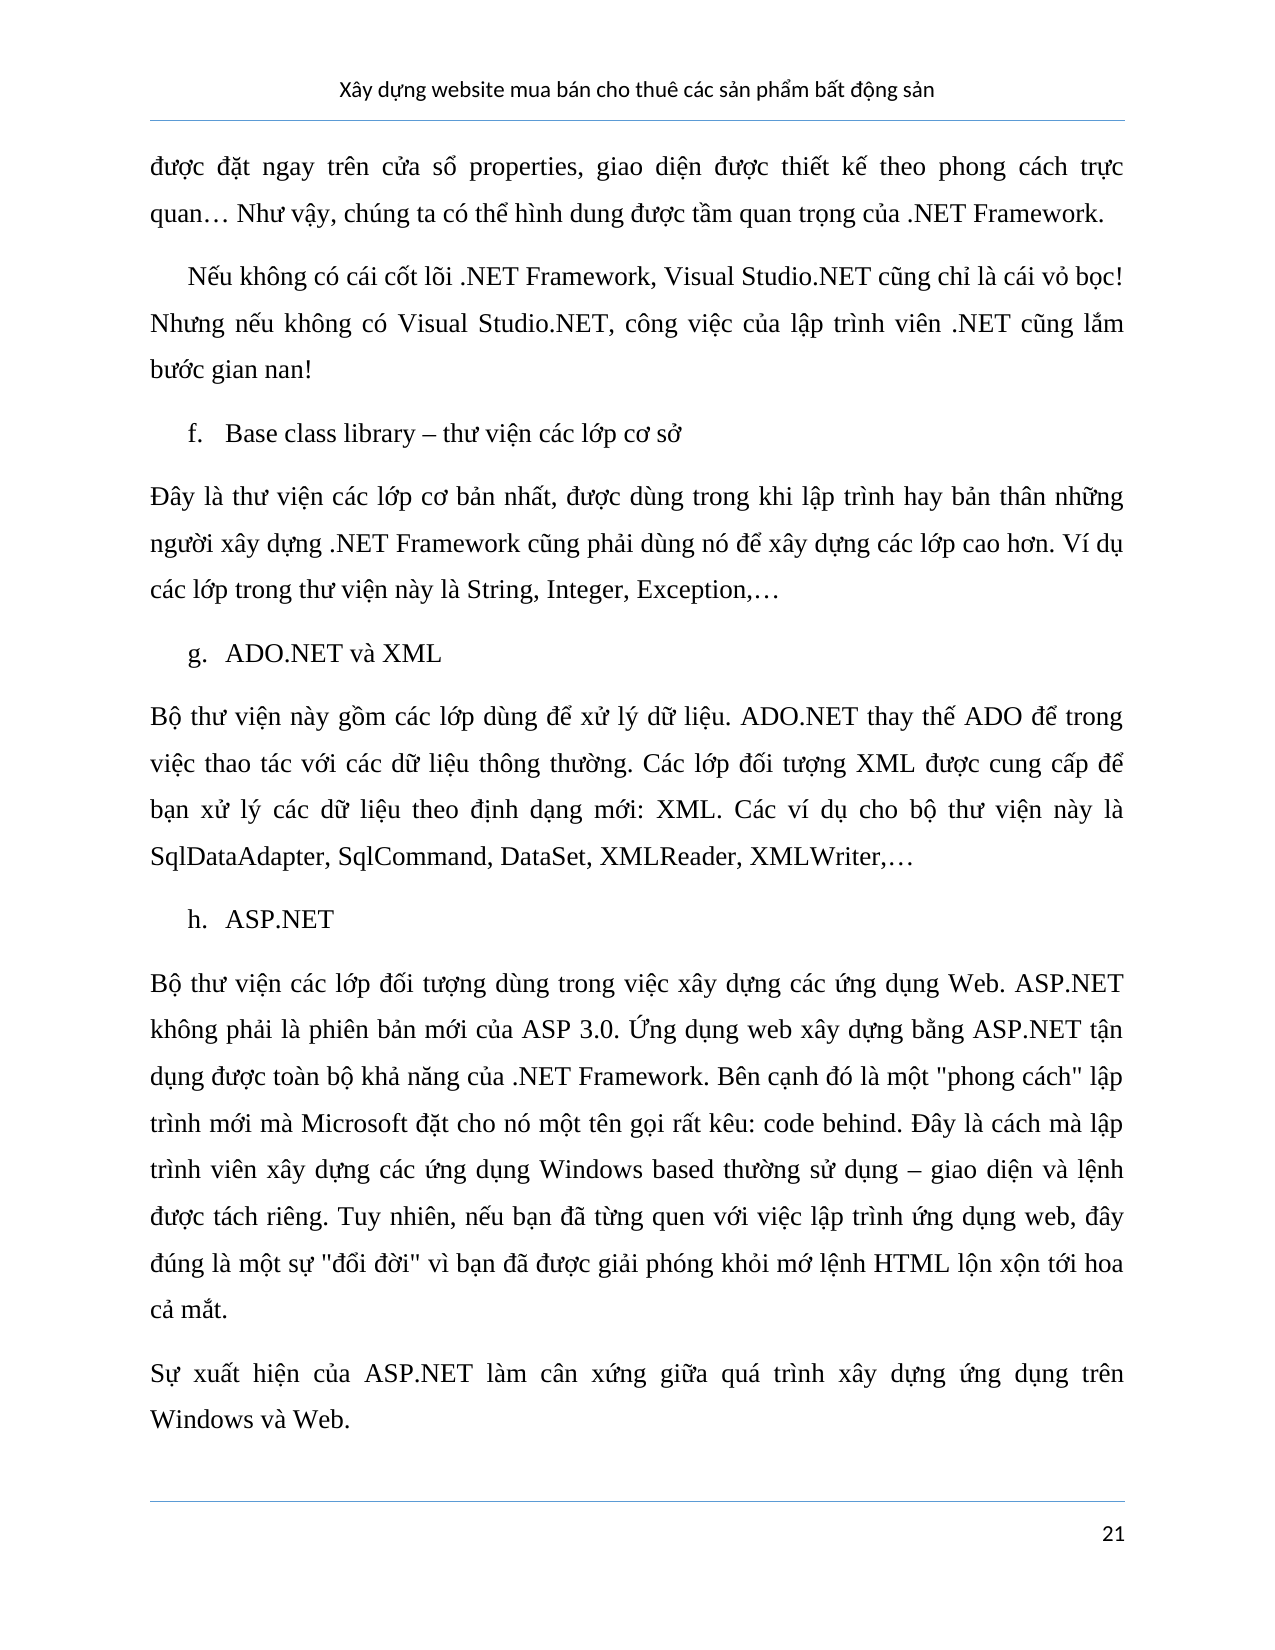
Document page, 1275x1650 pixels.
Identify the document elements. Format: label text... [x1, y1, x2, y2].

text Bộ thư viện các lớp đối tượng dùng trong việc xây dựng các ứng dụng Web. ASP.NET không phải là phiên bản mới của ASP 3.0. Ứng dụng web xây dựng bằng ASP.NET tận dụng được toàn bộ khả năng của .NET Framework. Bên cạnh đó là một "phong cách" lập trình mới mà Microsoft đặt cho nó một tên gọi rất kêu: code behind. Đây là cách mà lập trình viên xây dựng các ứng dụng Windows based thường sử dụng – giao diện và lệnh được tách riêng. Tuy nhiên, nếu bạn đã từng quen với việc lập trình ứng dụng web, đây đúng là một sự "đổi đời" vì bạn đã được giải phóng khỏi mớ lệnh HTML lộn xộn tới hoa cả mắt. [150, 967, 1125, 1324]
list ADO.NET và XML [187, 637, 1125, 668]
list Base class library – thư viện các lớp cơ sở [187, 417, 1125, 448]
text Nếu không có cái cốt lõi .NET Framework, Visual Studio.NET cũng chỉ là cái vỏ bọc! Nhưng nếu không có Visual Studio.NET, công việc của lập trình viên .NET cũng lắm bước gian nan! [150, 260, 1125, 384]
text Đây là thư viện các lớp cơ bản nhất, được dùng trong khi lập trình hay bản thân những người xây dựng .NET Framework cũng phải dùng nó để xây dựng các lớp cao hơn. Ví dụ các lớp trong thư viện này là String, Integer, Exception,… [150, 480, 1125, 604]
text Sự xuất hiện của ASP.NET làm cân xứng giữa quá trình xây dựng ứng dụng trên Windows và Web. [150, 1357, 1125, 1434]
list ASP.NET [187, 903, 1125, 934]
text Bộ thư viện này gồm các lớp dùng để xử lý dữ liệu. ADO.NET thay thế ADO để trong việc thao tác với các dữ liệu thông thường. Các lớp đối tượng XML được cung cấp để bạn xử lý các dữ liệu theo định dạng mới: XML. Các ví dụ cho bộ thư viện này là SqlDataAdapter, SqlCommand, DataSet, XMLReader, XMLWriter,… [150, 700, 1125, 871]
